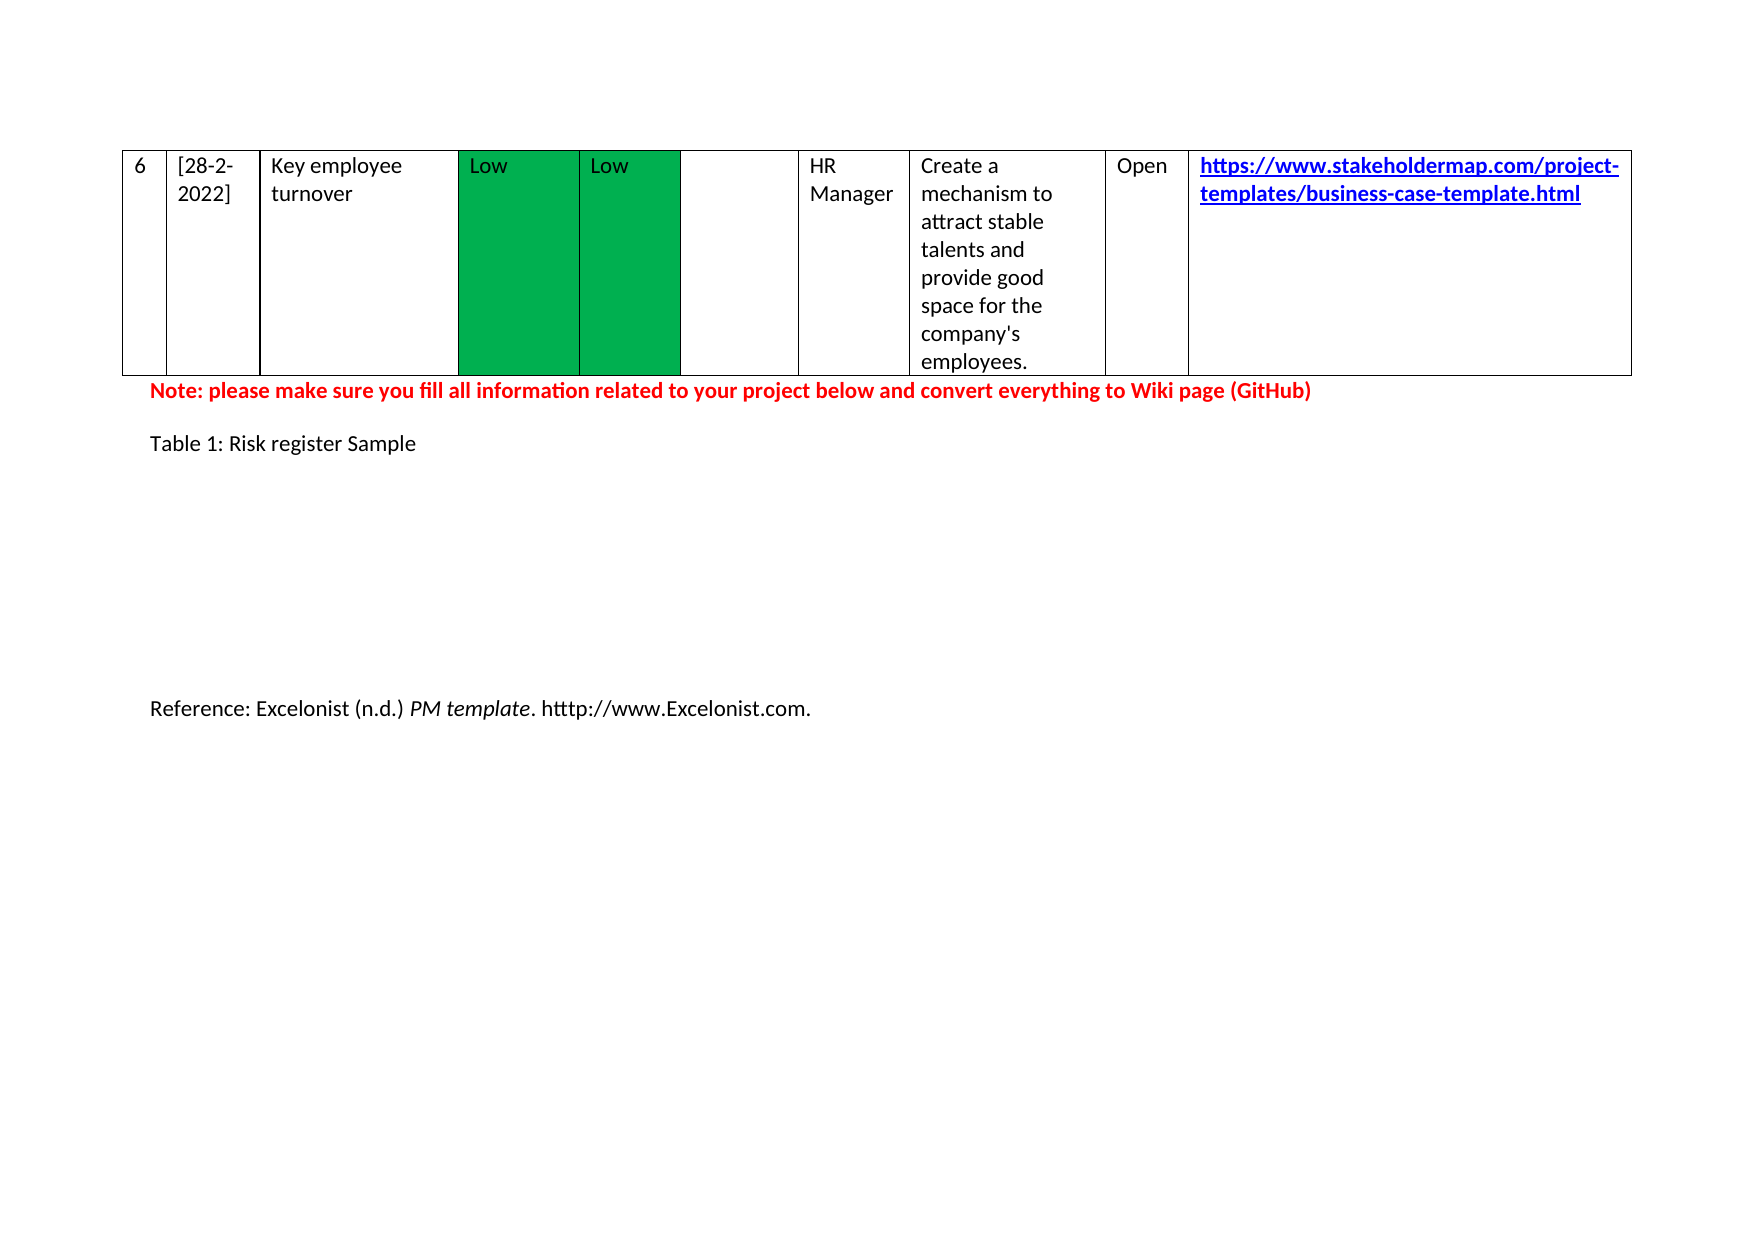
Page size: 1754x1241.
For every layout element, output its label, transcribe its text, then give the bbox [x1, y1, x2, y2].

table_cell Low [459, 151, 579, 375]
table_cell Create a mechanism to attract stable talents and provide good space for the company's employees. [910, 151, 1105, 375]
table_cell Low [580, 151, 680, 375]
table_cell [1189, 151, 1631, 375]
table_cell HR Manager [799, 151, 909, 375]
table_cell [681, 151, 798, 375]
table_cell [28-2-2022] [167, 151, 259, 375]
table_cell 6 [123, 151, 166, 375]
table_cell Key employee turnover [261, 151, 458, 375]
text Table 1: Risk register Sample [150, 429, 1604, 457]
text Reference: Excelonist (n.d.) PM template. htttp://www.Excelonist.com. [150, 694, 1604, 722]
table_cell Open [1106, 151, 1188, 375]
text Note: please make sure you fill all information related to your project below and convert everything to Wiki page (GitHub) [150, 376, 1604, 404]
